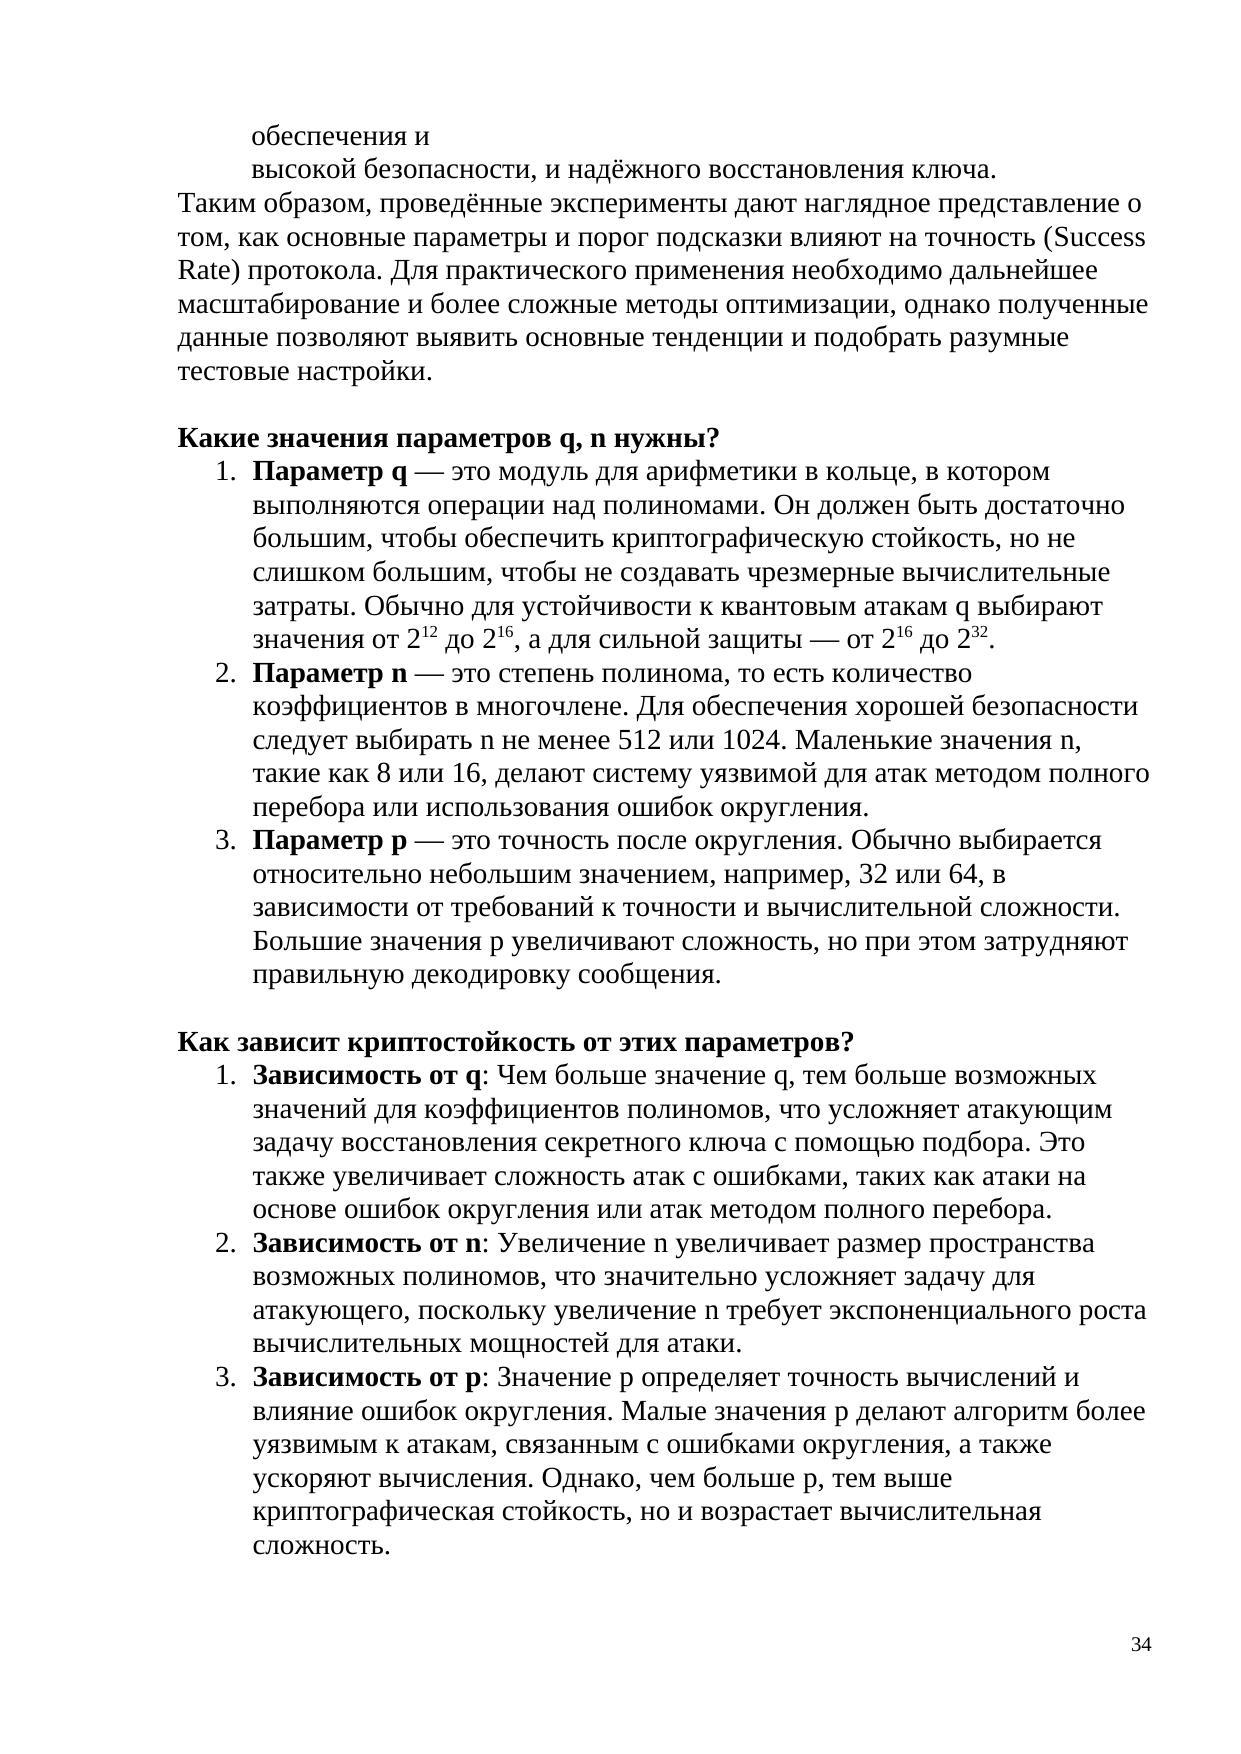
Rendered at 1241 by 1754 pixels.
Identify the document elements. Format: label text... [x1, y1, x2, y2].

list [213, 118, 1152, 185]
list Зависимость от n: Увеличение n увеличивает размер пространства возможных полиномов, что значительно усложняет задачу для атакующего, поскольку увеличение n требует экспоненциального роста вычислительных мощностей для атаки. [215, 1225, 1152, 1359]
list Зависимость от p: Значение p определяет точность вычислений и влияние ошибок округления. Малые значения p делают алгоритм более уязвимым к атакам, связанным с ошибками округления, а также ускоряют вычисления. Однако, чем больше p, тем выше криптографическая стойкость, но и возрастает вычислительная сложность. [215, 1359, 1152, 1560]
list Параметр n — это степень полинома, то есть количество коэффициентов в многочлене. Для обеспечения хорошей безопасности следует выбирать n не менее 512 или 1024. Маленькие значения n, такие как 8 или 16, делают систему уязвимой для атак методом полного перебора или использования ошибок округления. [215, 655, 1152, 822]
list Параметр p — это точность после округления. Обычно выбирается относительно небольшим значением, например, 32 или 64, в зависимости от требований к точности и вычислительной сложности. Большие значения p увеличивают сложность, но при этом затрудняют правильную декодировку сообщения. [215, 822, 1152, 990]
text Таким образом, проведённые эксперименты дают наглядное представление о том, как основные параметры и порог подсказки влияют на точность (Success Rate) протокола. Для практического применения необходимо дальнейшее масштабирование и более сложные методы оптимизации, однако полученные данные позволяют выявить основные тенденции и подобрать разумные тестовые настройки. [177, 185, 1152, 386]
text Как зависит криптостойкость от этих параметров? [177, 1024, 1152, 1057]
list Зависимость от q: Чем больше значение q, тем больше возможных значений для коэффициентов полиномов, что усложняет атакующим задачу восстановления секретного ключа с помощью подбора. Это также увеличивает сложность атак с ошибками, таких как атаки на основе ошибок округления или атак методом полного перебора. [215, 1057, 1152, 1225]
list Параметр q — это модуль для арифметики в кольце, в котором выполняются операции над полиномами. Он должен быть достаточно большим, чтобы обеспечить криптографическую стойкость, но не слишком большим, чтобы не создавать чрезмерные вычислительные затраты. Обычно для устойчивости к квантовым атакам q выбирают значения от 212 до 216, а для сильной защиты — от 216 до 232. [215, 453, 1152, 655]
text Какие значения параметров q, n нужны? [177, 420, 1152, 453]
